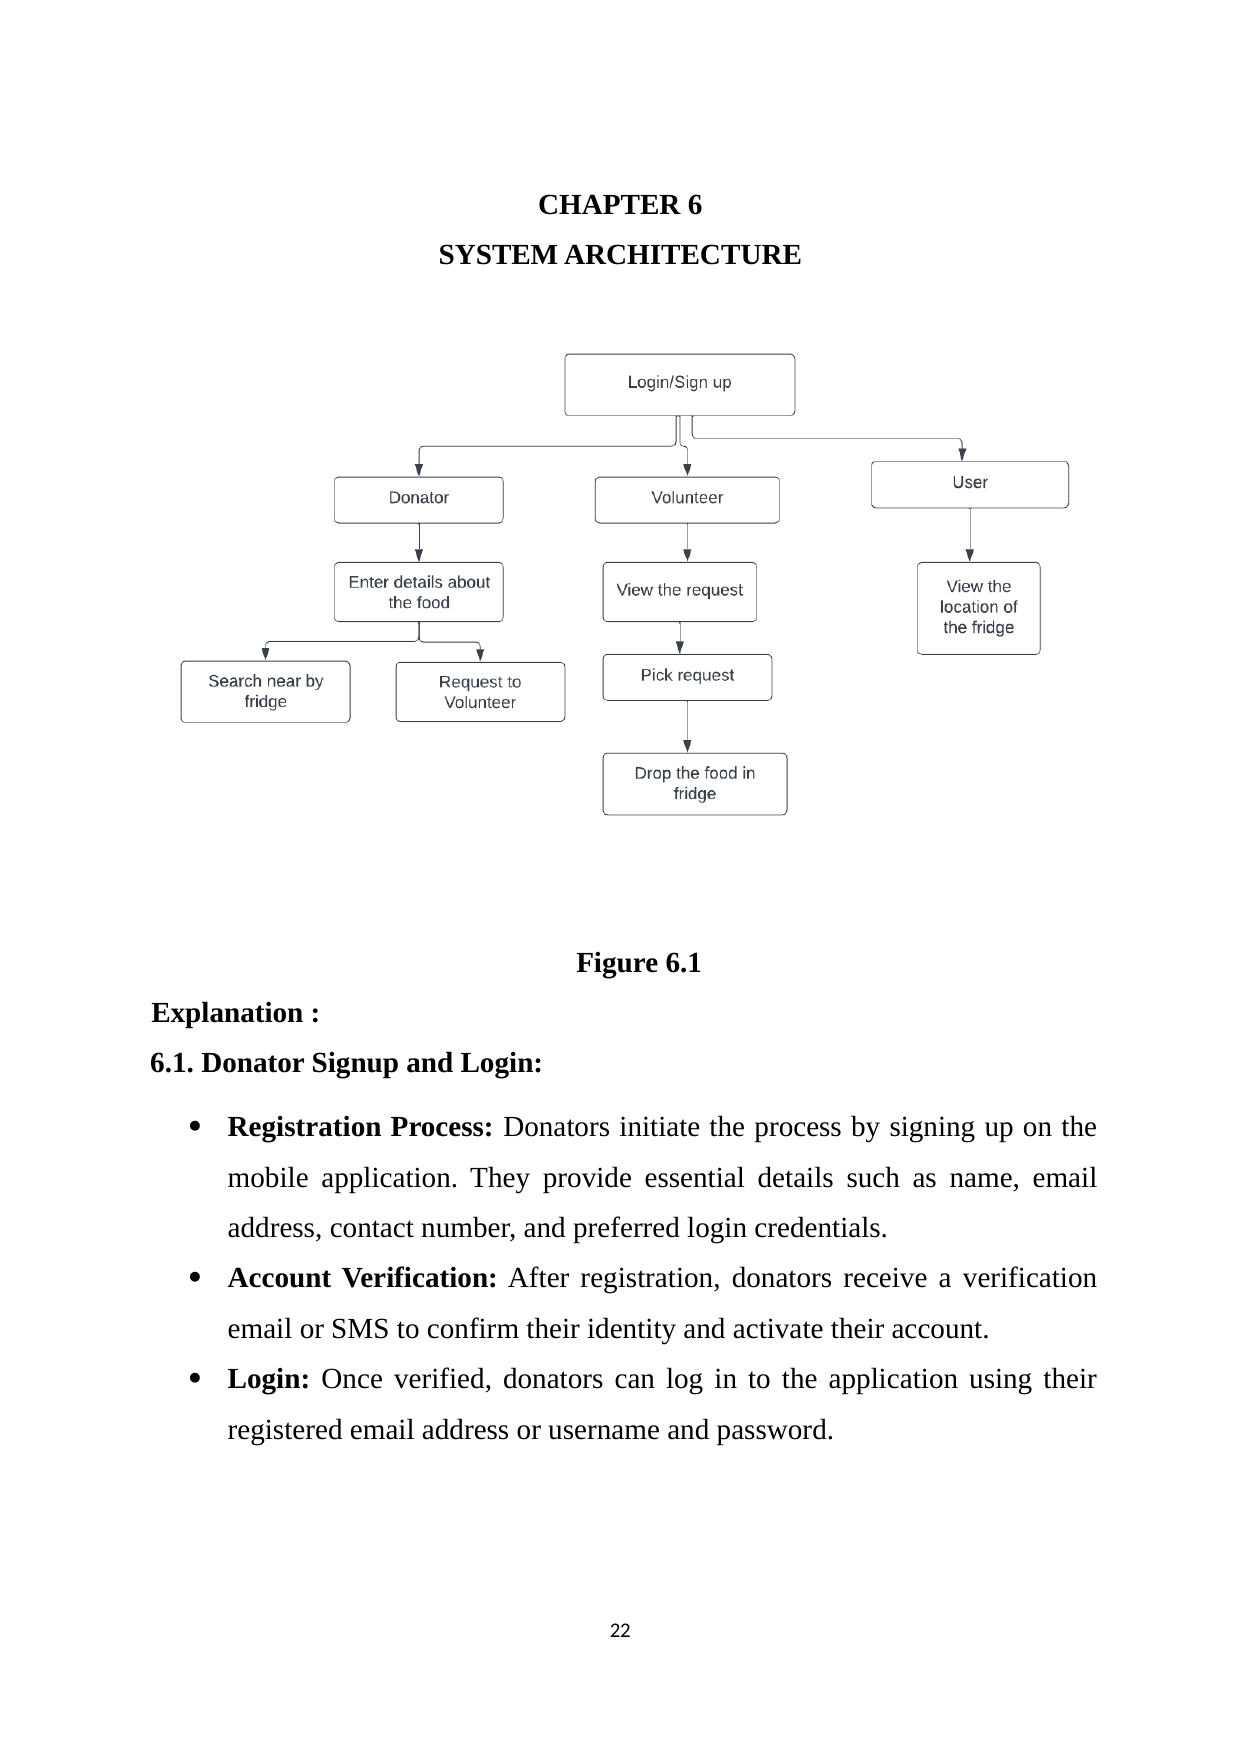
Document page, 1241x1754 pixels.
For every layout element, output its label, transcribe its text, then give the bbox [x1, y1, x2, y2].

list Login: Once verified, donators can log in to the application using their registered email address or username and password. [190, 1361, 1098, 1445]
subtitle Figure 6.1 [217, 945, 1061, 979]
list Account Verification: After registration, donators receive a verification email or SMS to confirm their identity and activate their account. [190, 1261, 1098, 1344]
picture [150, 323, 1098, 845]
text 6.1. Donator Signup and Login: [150, 1045, 1098, 1079]
list Registration Process: Donators initiate the process by signing up on the mobile application. They provide essential details such as name, email address, contact number, and preferred login credentials. [190, 1109, 1098, 1244]
subtitle SYSTEM ARCHITECTURE [217, 237, 1023, 271]
subtitle CHAPTER 6 [217, 187, 1023, 221]
text Explanation : [151, 995, 1098, 1029]
